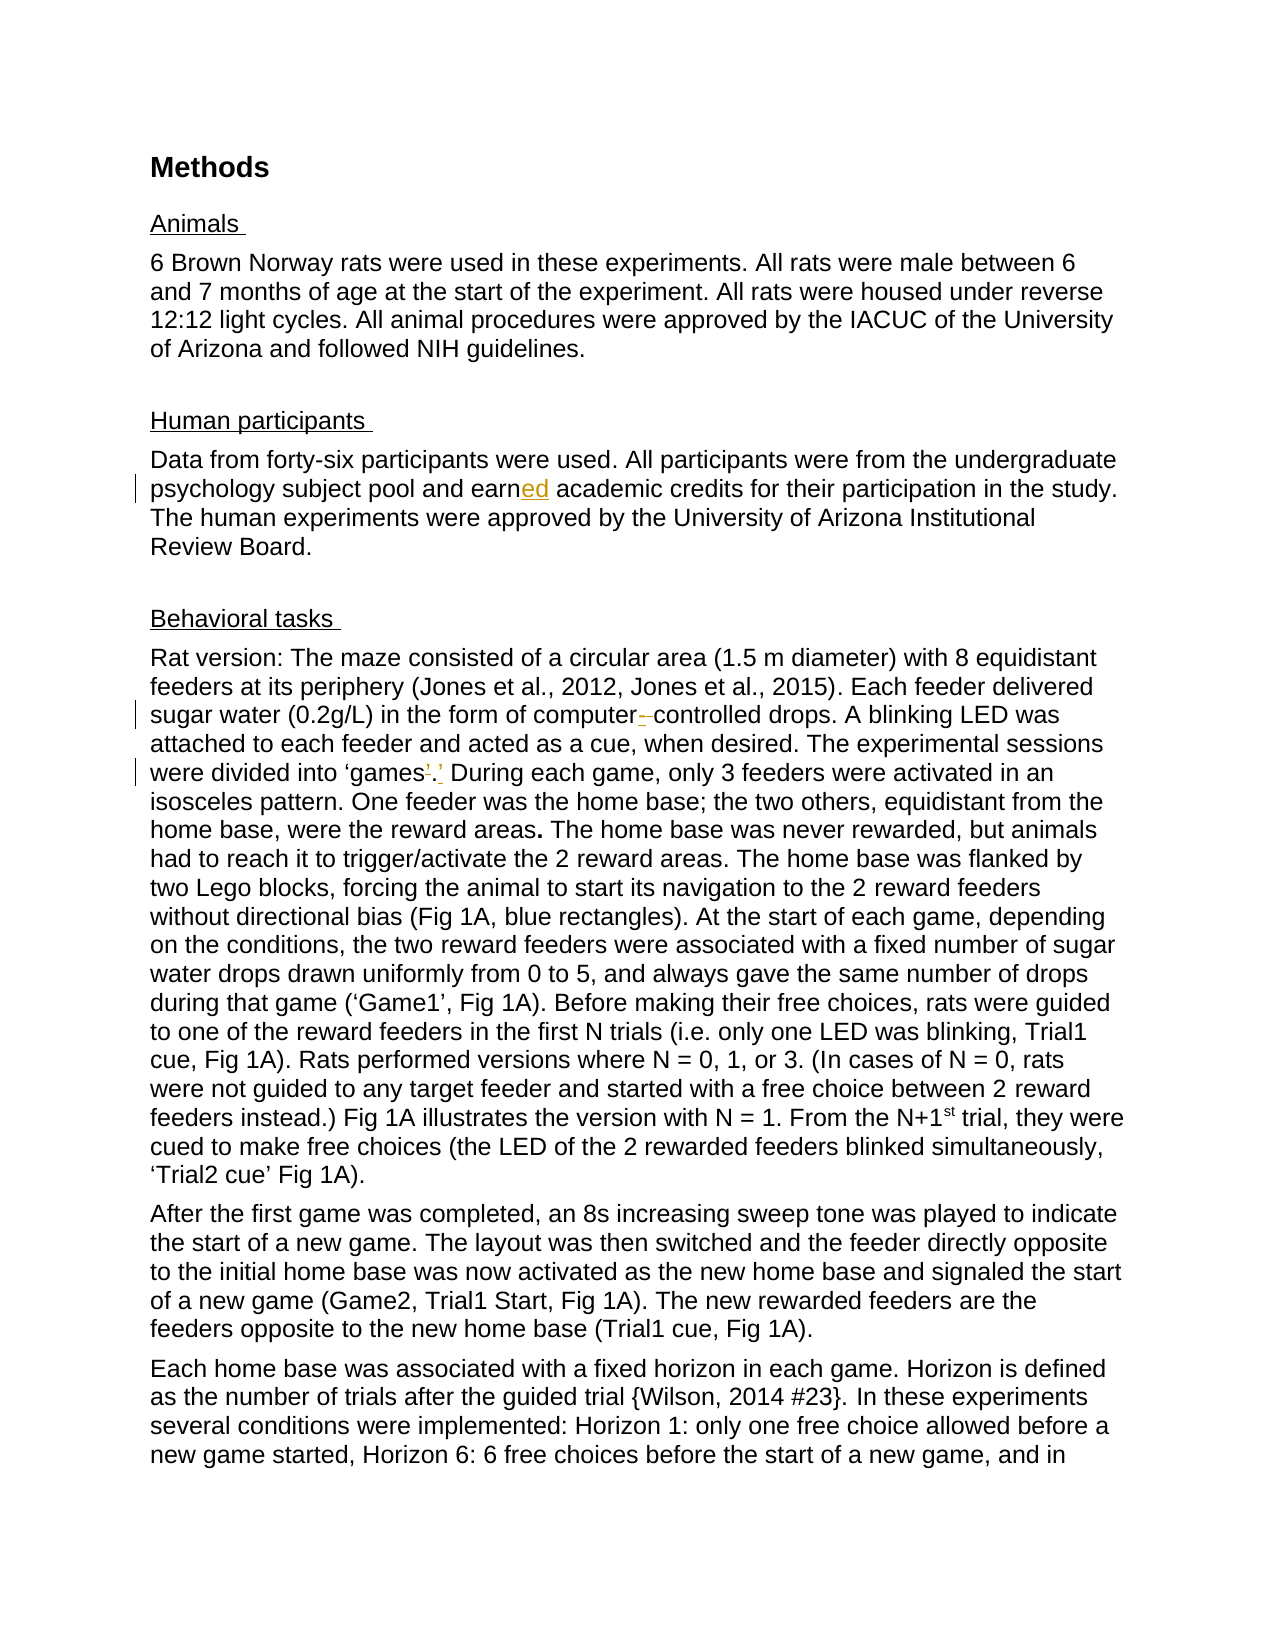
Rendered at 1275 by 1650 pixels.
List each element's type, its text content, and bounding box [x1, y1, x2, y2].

text 6 Brown Norway rats were used in these experiments. All rats were male between 6 and 7 months of age at the start of the experiment. All rats were housed under reverse 12:12 light cycles. All animal procedures were approved by the IACUC of the University of Arizona and followed NIH guidelines. [150, 248, 1125, 363]
text Rat version: The maze consisted of a circular area (1.5 m diameter) with 8 equidistant feeders at its periphery (Jones et al., 2012, Jones et al., 2015). Each feeder delivered sugar water (0.2g/L) in the form of computercontrolled drops. A blinking LED was attached to each feeder and acted as a cue, when desired. The experimental sessions were divided into ‘games. During each game, only 3 feeders were activated in an isosceles pattern. One feeder was the home base; the two others, equidistant from the home base, were the reward areas. The home base was never rewarded, but animals had to reach it to trigger/activate the 2 reward areas. The home base was flanked by two Lego blocks, forcing the animal to start its navigation to the 2 reward feeders without directional bias (Fig 1A, blue rectangles). At the start of each game, depending on the conditions, the two reward feeders were associated with a fixed number of sugar water drops drawn uniformly from 0 to 5, and always gave the same number of drops during that game (‘Game1’, Fig 1A). Before making their free choices, rats were guided to one of the reward feeders in the first N trials (i.e. only one LED was blinking, Trial1 cue, Fig 1A). Rats performed versions where N = 0, 1, or 3. (In cases of N = 0, rats were not guided to any target feeder and started with a free choice between 2 reward feeders instead.) Fig 1A illustrates the version with N = 1. From the N+1st trial, they were cued to make free choices (the LED of the 2 rewarded feeders blinked simultaneously, ‘Trial2 cue’ Fig 1A). [150, 643, 1125, 1189]
subtitle Methods [150, 150, 1125, 183]
text After the first game was completed, an 8s increasing sweep tone was played to indicate the start of a new game. The layout was then switched and the feeder directly opposite to the initial home base was now activated as the new home base and signaled the start of a new game (Game2, Trial1 Start, Fig 1A). The new rewarded feeders are the feeders opposite to the new home base (Trial1 cue, Fig 1A). [150, 1199, 1125, 1343]
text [150, 1353, 1125, 1468]
subtitle Animals [150, 208, 1125, 237]
subtitle Behavioral tasks [150, 603, 1125, 632]
text Data from forty-six participants were used. All participants were from the undergraduate psychology subject pool and earn academic credits for their participation in the study. The human experiments were approved by the University of Arizona Institutional Review Board. [150, 445, 1125, 560]
subtitle Human participants [150, 406, 1125, 435]
